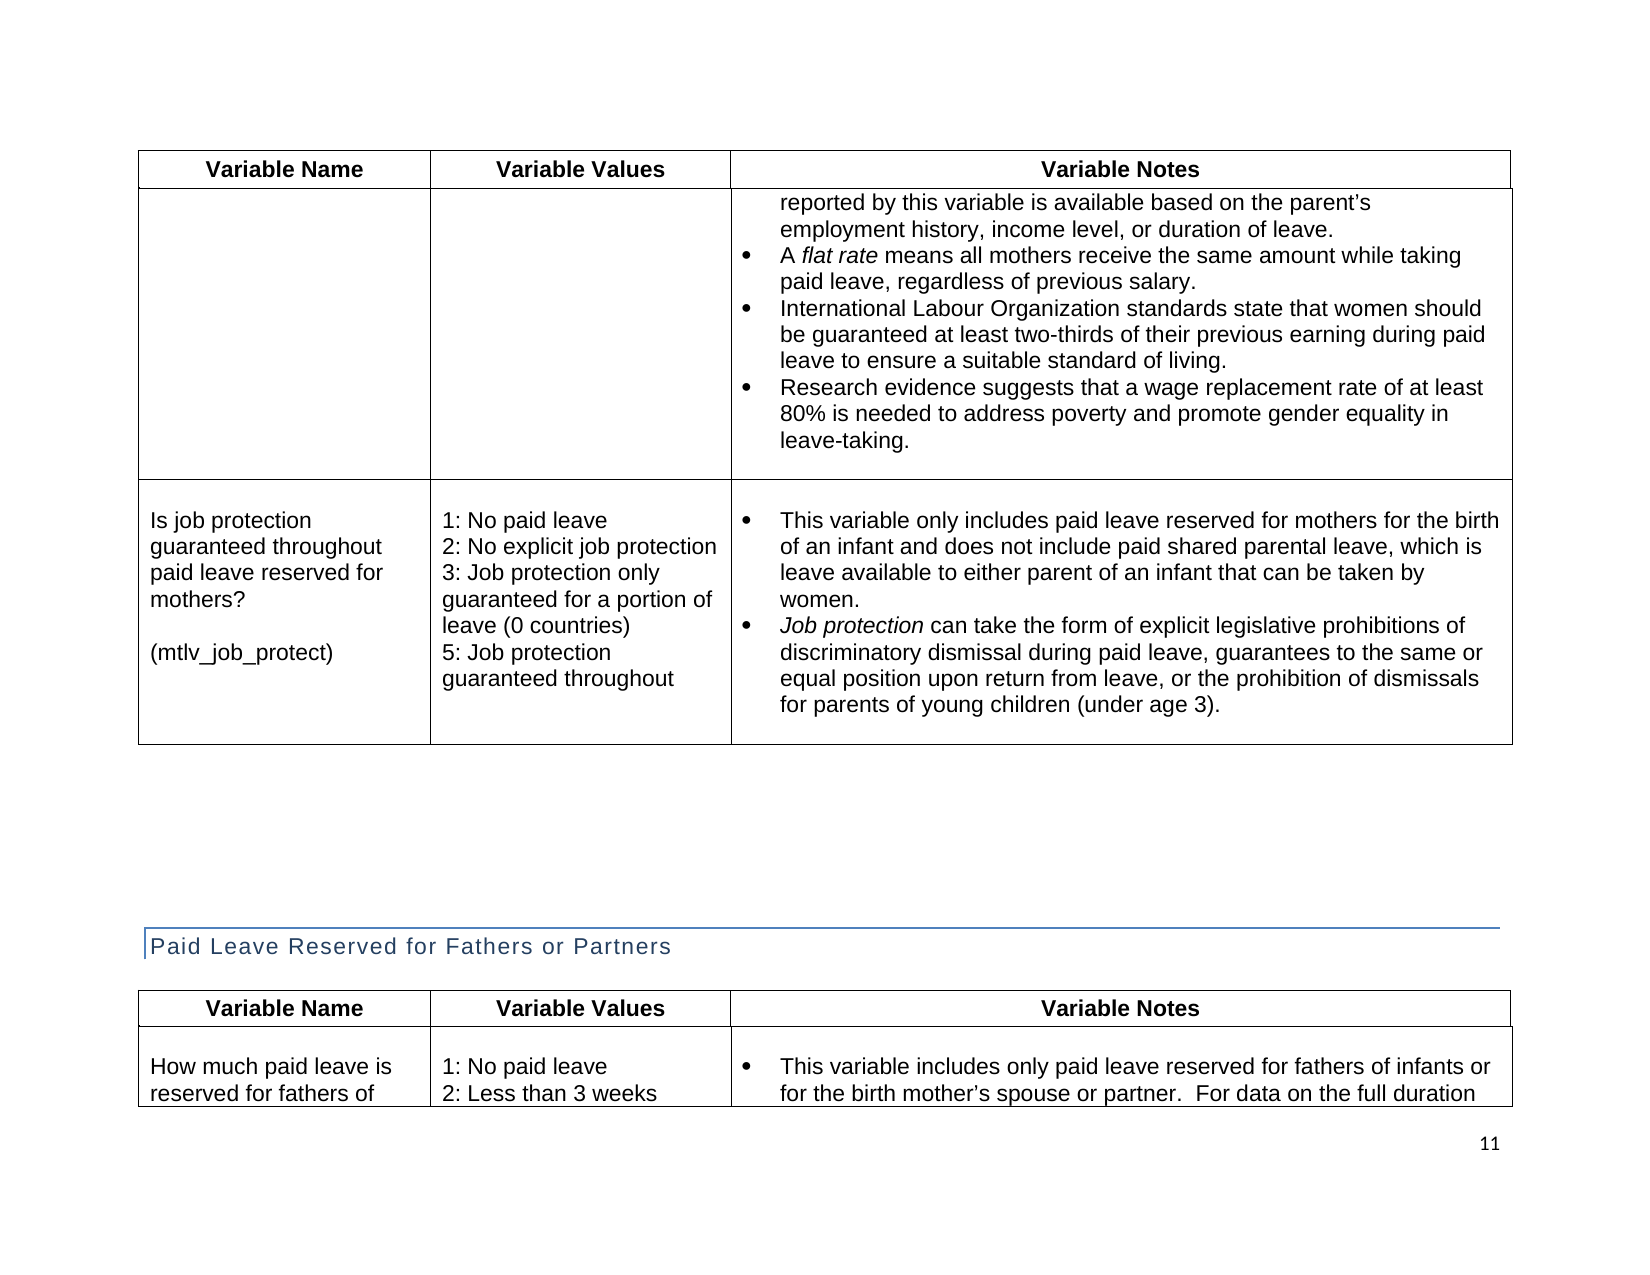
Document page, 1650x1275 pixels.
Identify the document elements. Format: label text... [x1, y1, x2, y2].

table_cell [431, 1027, 731, 1106]
table_cell Is job protection guaranteed throughout paid leave reserved for mothers? (mtlv_job_protect) [139, 480, 430, 744]
table_header Variable Name [139, 991, 430, 1026]
table_header Variable Values [431, 151, 730, 188]
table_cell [139, 1027, 430, 1106]
table_header Variable Notes [731, 151, 1510, 188]
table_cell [139, 189, 430, 479]
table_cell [431, 189, 731, 479]
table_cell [732, 189, 1512, 479]
subtitle Paid Leave Reserved for Fathers or Partners [146, 929, 1500, 959]
table_header Variable Values [431, 991, 730, 1026]
table_header Variable Name [139, 151, 430, 188]
table_header Variable Notes [731, 991, 1510, 1026]
table_cell 1: No paid leave 2: No explicit job protection 3: Job protection only guaranteed for a portion of leave (0 countries) 5: Job protection guaranteed throughout [431, 480, 731, 744]
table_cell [732, 1027, 1512, 1106]
table_cell This variable only includes paid leave reserved for mothers for the birth of an infant and does not include paid shared parental leave, which is leave available to either parent of an infant that can be taken by women. Job protection can take the form of explicit legislative prohibitions of discriminatory dismissal during paid leave, guarantees to the same or equal position upon return from leave, or the prohibition of dismissals for parents of young children (under age 3). [732, 480, 1512, 744]
